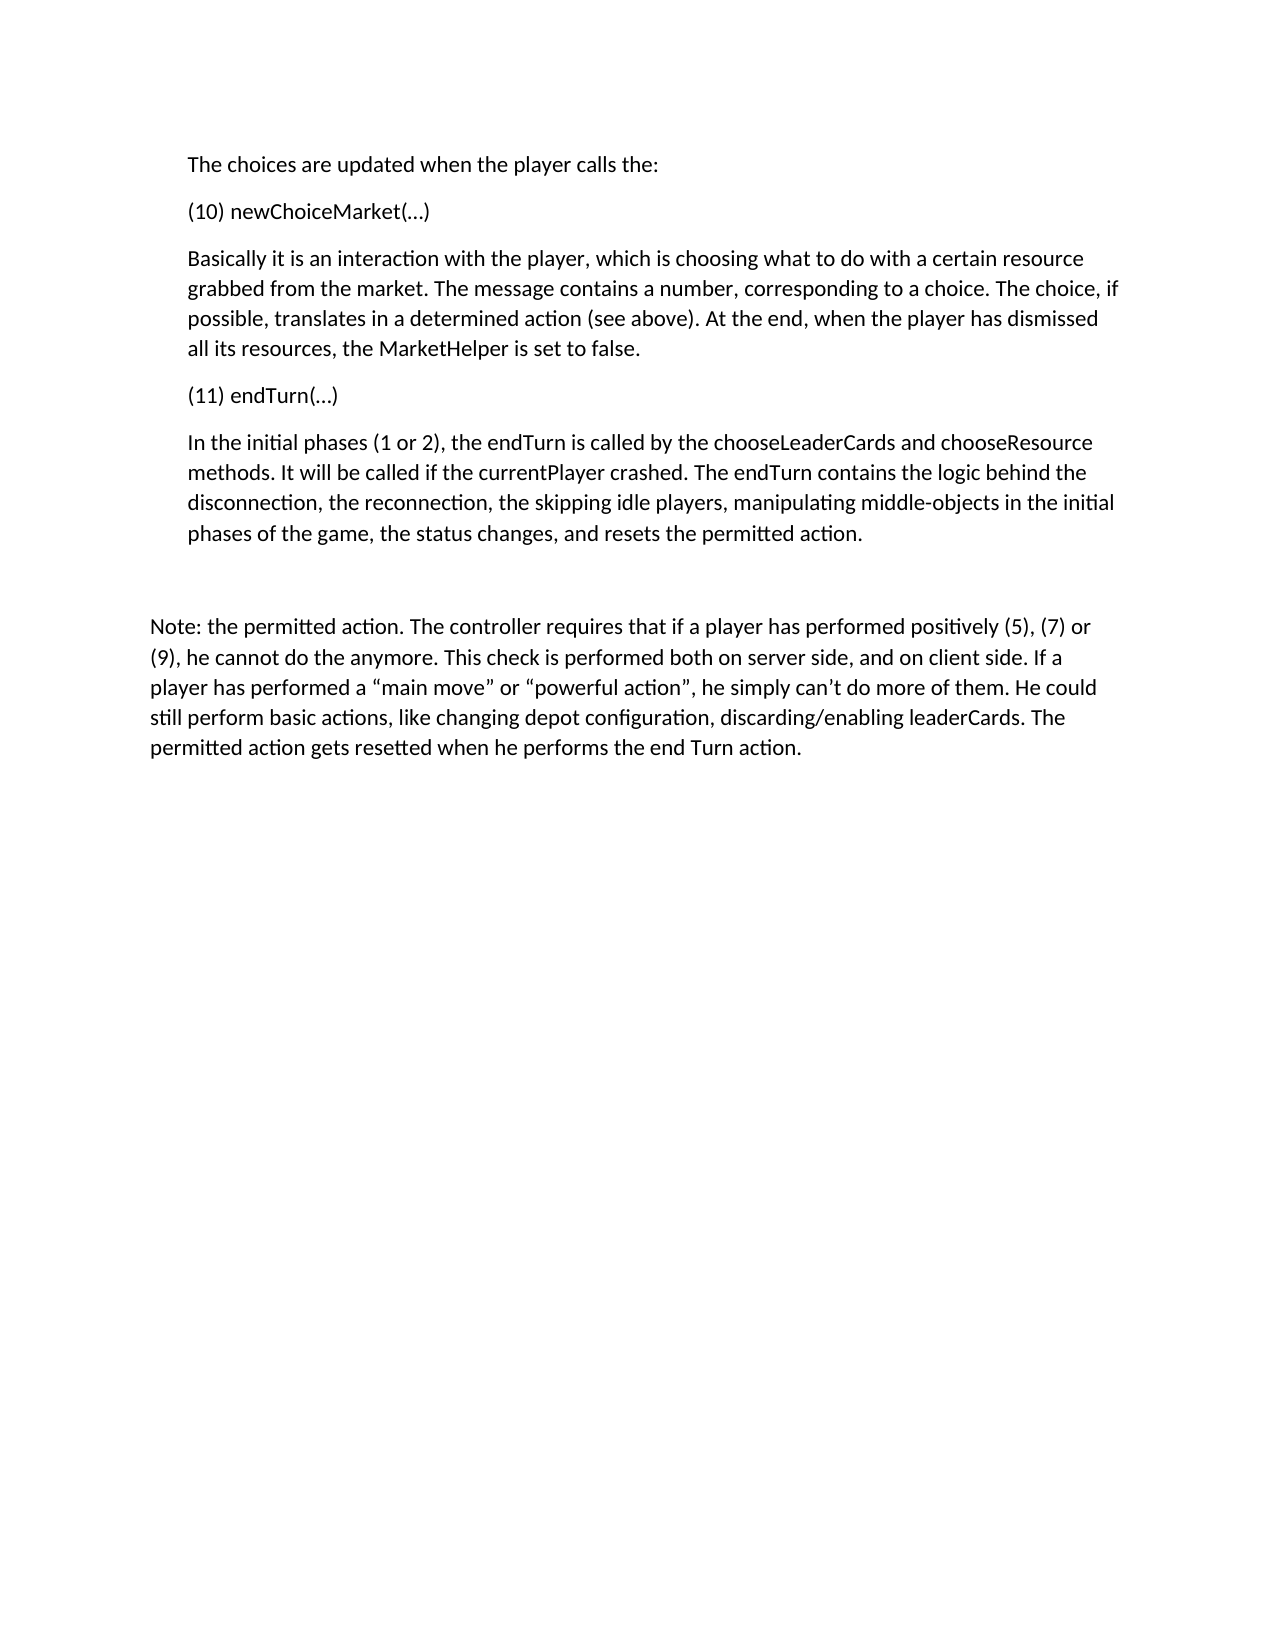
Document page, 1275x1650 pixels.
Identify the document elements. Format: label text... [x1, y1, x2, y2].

text In the initial phases (1 or 2), the endTurn is called by the chooseLeaderCards and chooseResource methods. It will be called if the currentPlayer crashed. The endTurn contains the logic behind the disconnection, the reconnection, the skipping idle players, manipulating middle-objects in the initial phases of the game, the status changes, and resets the permitted action. [187, 428, 1125, 547]
text Basically it is an interaction with the player, which is choosing what to do with a certain resource grabbed from the market. The message contains a number, corresponding to a choice. The choice, if possible, translates in a determined action (see above). At the end, when the player has dismissed all its resources, the MarketHelper is set to false. [187, 244, 1125, 362]
list newChoiceMarket(…) [187, 197, 1125, 225]
list endTurn(…) [187, 381, 1125, 409]
text The choices are updated when the player calls the: [187, 150, 1125, 178]
text Note: the permitted action. The controller requires that if a player has performed positively (5), (7) or (9), he cannot do the anymore. This check is performed both on server side, and on client side. If a player has performed a “main move” or “powerful action”, he simply can’t do more of them. He could still perform basic actions, like changing depot configuration, discarding/enabling leaderCards. The permitted action gets resetted when he performs the end Turn action. [150, 612, 1125, 761]
